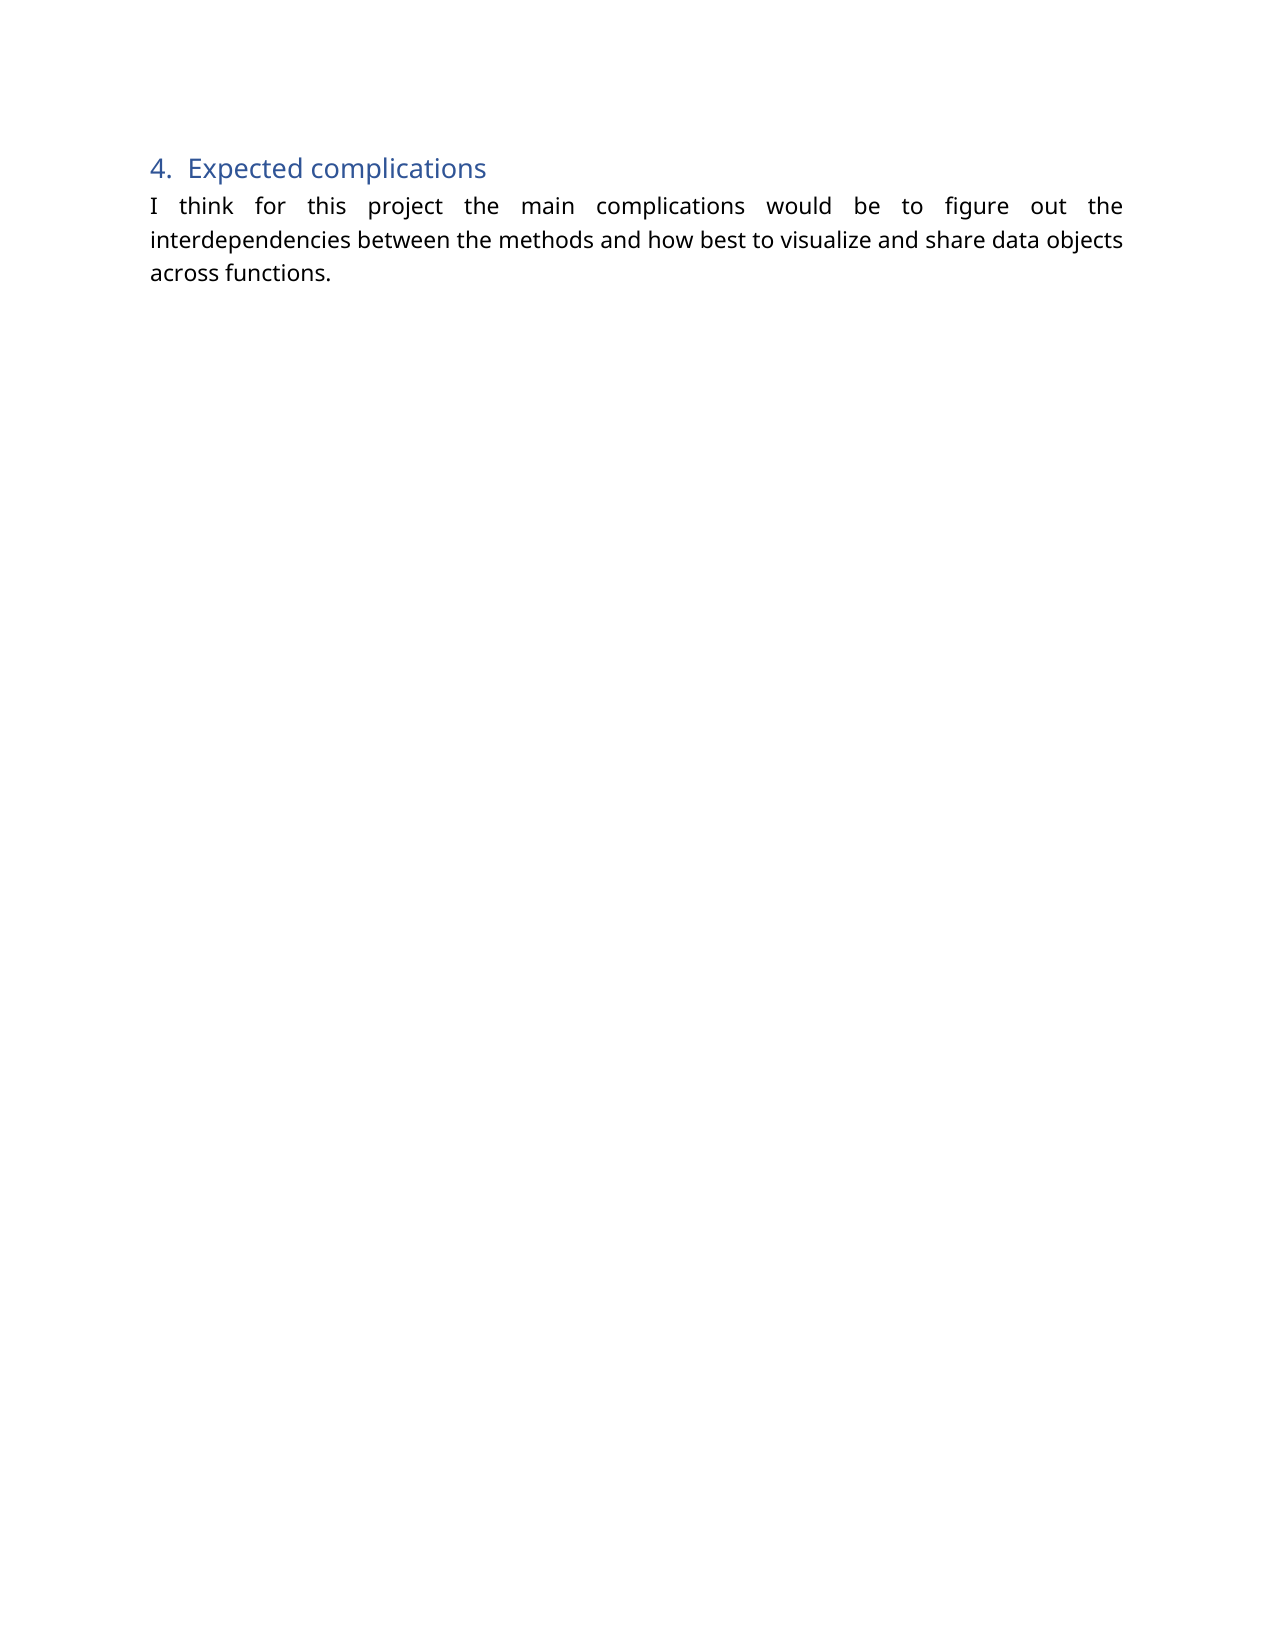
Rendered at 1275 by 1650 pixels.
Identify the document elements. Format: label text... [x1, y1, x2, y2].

text I think for this project the main complications would be to figure out the interdependencies between the methods and how best to visualize and share data objects across functions. [150, 190, 1125, 288]
subtitle Expected complications [150, 150, 1125, 187]
